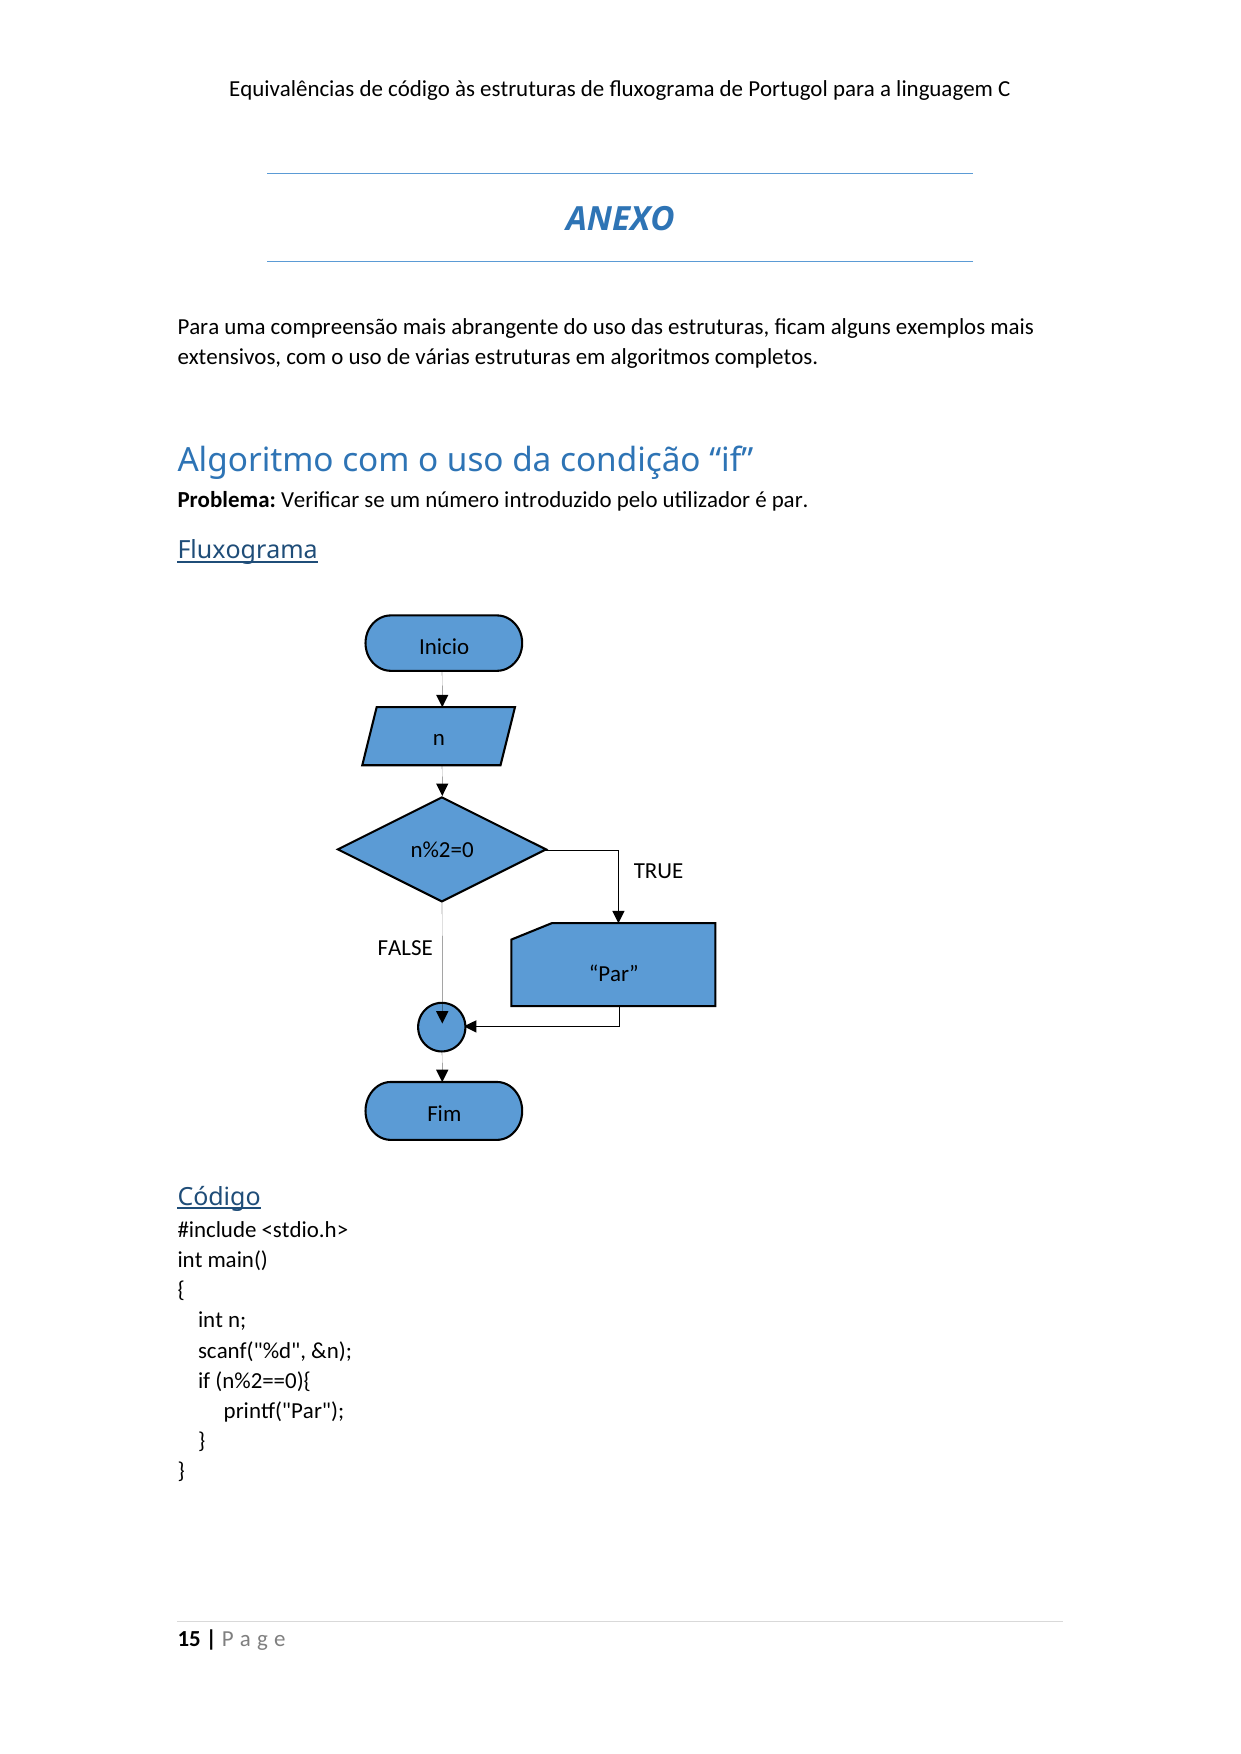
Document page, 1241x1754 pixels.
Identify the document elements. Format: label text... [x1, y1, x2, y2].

text Problema: Verificar se um número introduzido pelo utilizador é par. [177, 485, 1063, 513]
text scanf("%d", &n); [177, 1336, 1063, 1364]
text if (n%2==0){ [177, 1366, 1063, 1394]
text { [177, 1275, 1063, 1303]
subtitle ANEXO [267, 174, 973, 261]
subtitle Código [177, 1178, 1063, 1212]
text } [177, 1426, 1063, 1454]
subtitle Fluxograma [177, 532, 1063, 566]
text int n; [177, 1306, 1063, 1333]
text } [177, 1457, 1063, 1484]
text #include <stdio.h> [177, 1215, 1063, 1243]
text printf("Par"); [177, 1396, 1063, 1424]
text Para uma compreensão mais abrangente do uso das estruturas, ficam alguns exemplos mais extensivos, com o uso de várias estruturas em algoritmos completos. [177, 312, 1063, 370]
text int main() [177, 1245, 1063, 1273]
subtitle Algoritmo com o uso da condição “if” [177, 436, 1063, 482]
